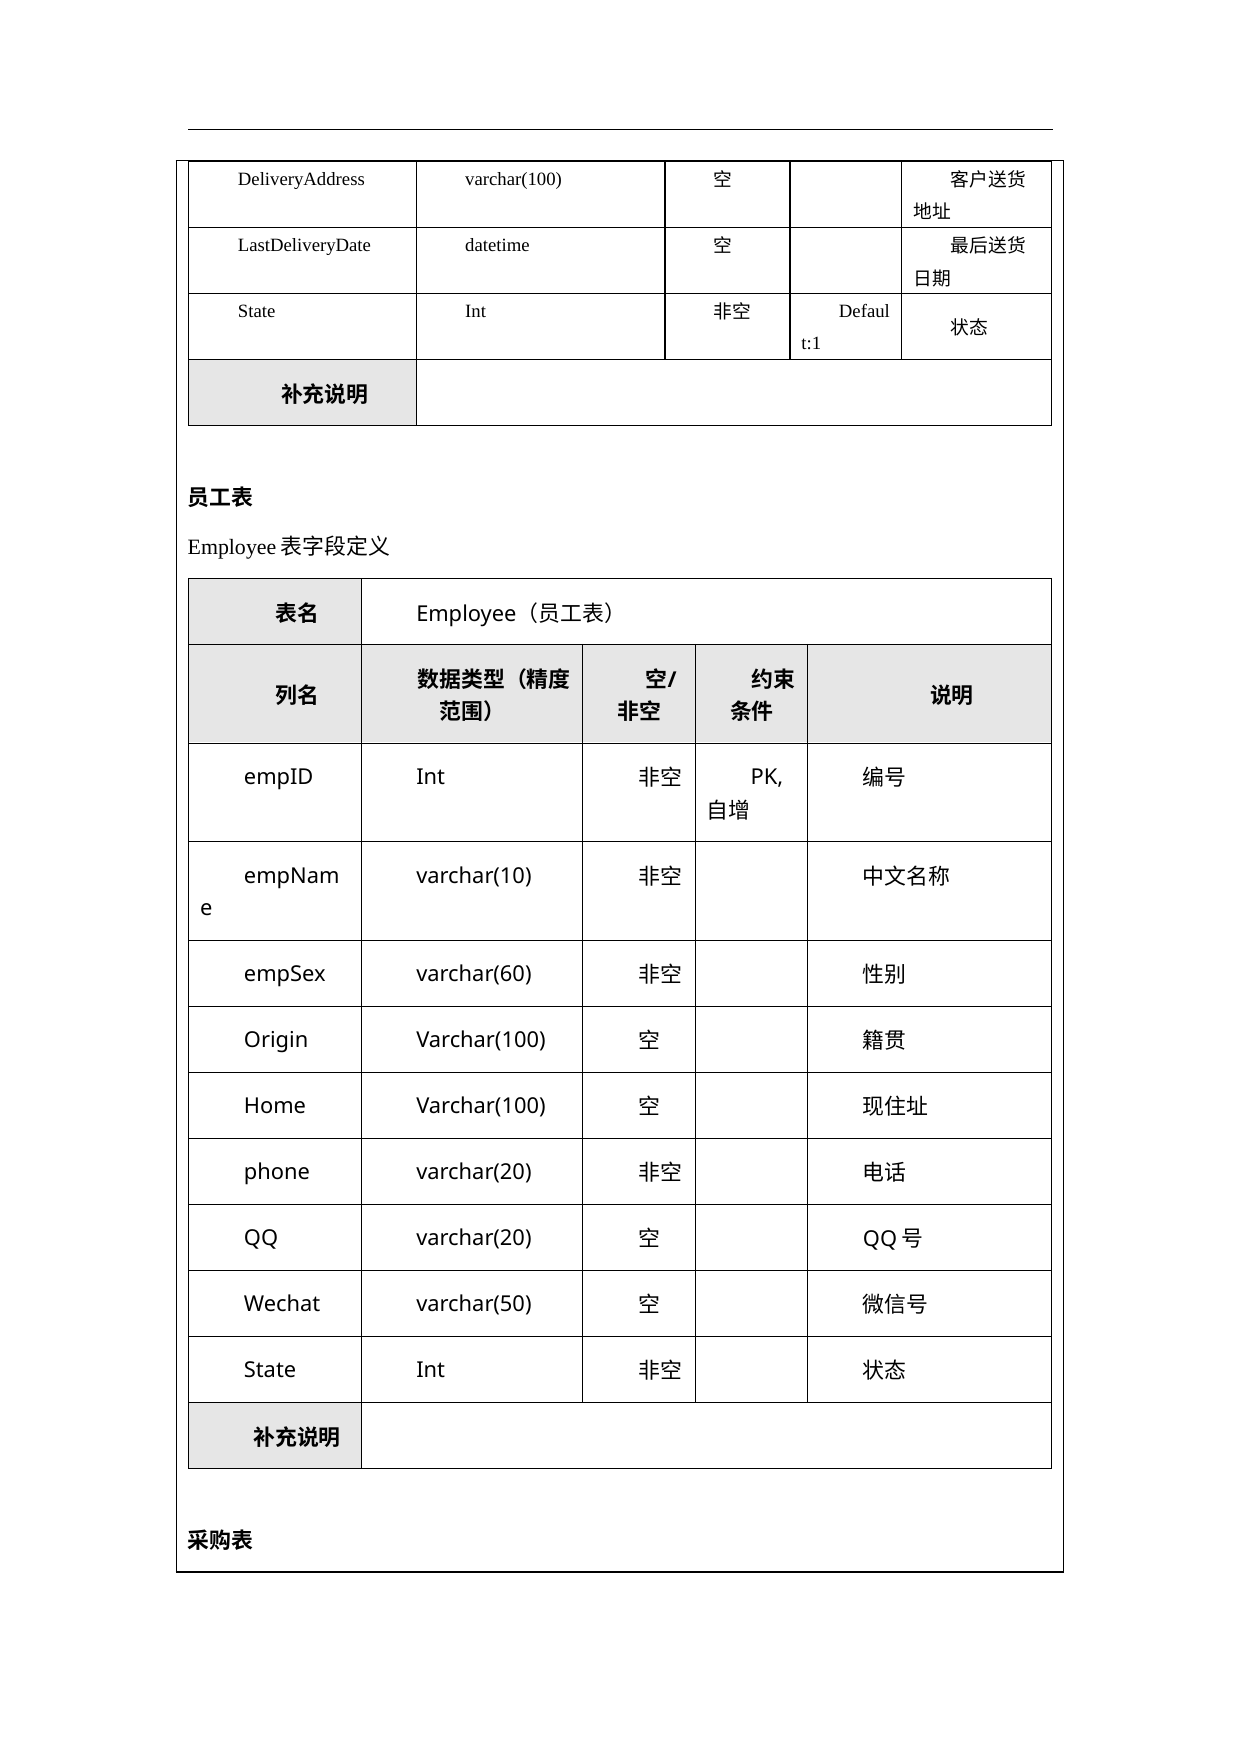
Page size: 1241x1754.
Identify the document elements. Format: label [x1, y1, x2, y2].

table_header [177, 161, 1063, 1571]
